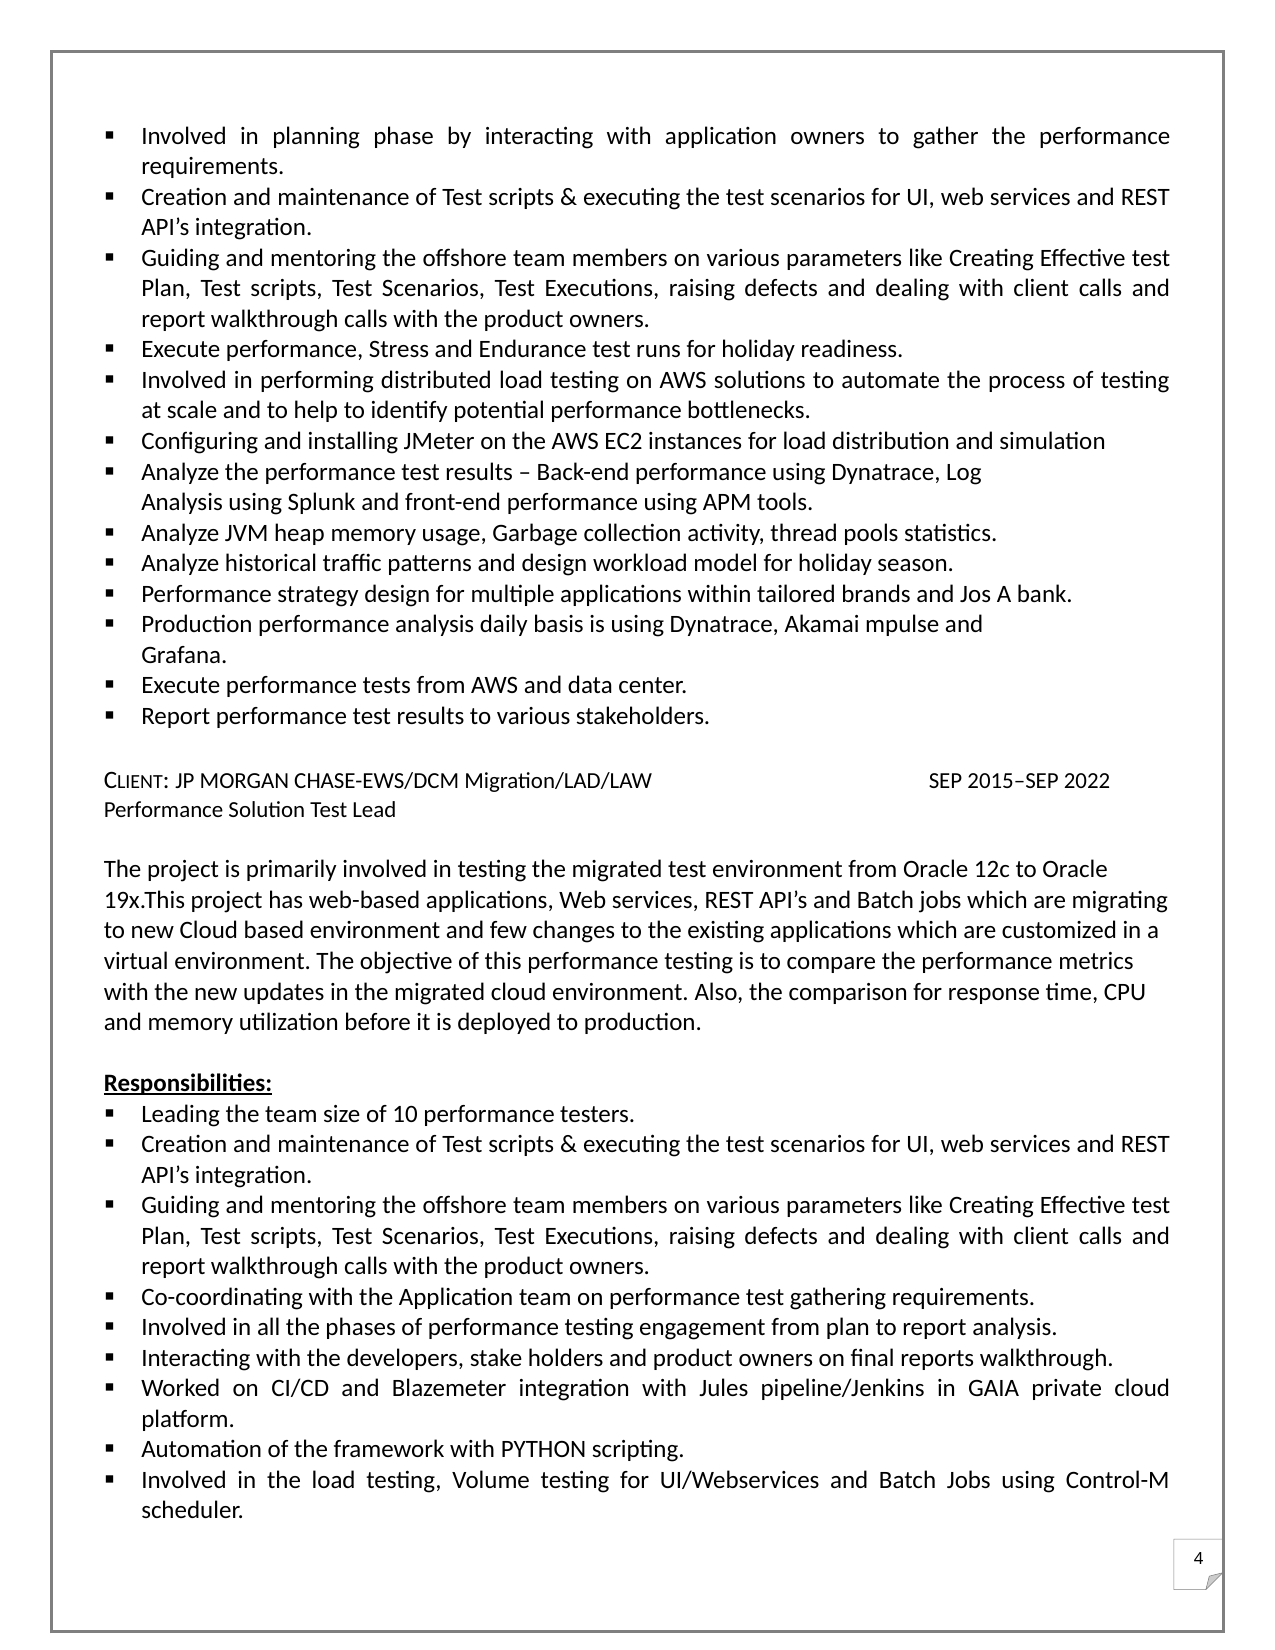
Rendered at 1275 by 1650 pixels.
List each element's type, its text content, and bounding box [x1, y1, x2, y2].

text Client: JP MORGAN CHASE-EWS/DCM Migration/LAD/LAW SEP 2015–SEP 2022 [103, 764, 1171, 795]
list Involved in planning phase by interacting with application owners to gather the performance requirements. [103, 120, 1171, 181]
list Leading the team size of 10 performance testers. [103, 1098, 1171, 1128]
text Performance Solution Test Lead [103, 795, 1171, 823]
text Grafana. [141, 639, 1171, 669]
list Creation and maintenance of Test scripts & executing the test scenarios for UI, web services and REST API’s integration. [103, 181, 1171, 242]
list Analyze historical traffic patterns and design workload model for holiday season. [103, 547, 1171, 578]
list Execute performance tests from AWS and data center. [103, 669, 1171, 700]
list Analyze JVM heap memory usage, Garbage collection activity, thread pools statistics. [103, 517, 1171, 547]
list Production performance analysis daily basis is using Dynatrace, Akamai mpulse and [103, 608, 1171, 639]
list Performance strategy design for multiple applications within tailored brands and Jos A bank. [103, 578, 1171, 608]
list Guiding and mentoring the offshore team members on various parameters like Creating Effective test Plan, Test scripts, Test Scenarios, Test Executions, raising defects and dealing with client calls and report walkthrough calls with the product owners. [103, 1189, 1171, 1281]
list Co-coordinating with the Application team on performance test gathering requirements. [103, 1281, 1171, 1311]
text The project is primarily involved in testing the migrated test environment from Oracle 12c to Oracle 19x.This project has web-based applications, Web services, REST API’s and Batch jobs which are migrating to new Cloud based environment and few changes to the existing applications which are customized in a virtual environment. The objective of this performance testing is to compare the performance metrics with the new updates in the migrated cloud environment. Also, the comparison for response time, CPU and memory utilization before it is deployed to production. [103, 853, 1171, 1037]
list Involved in the load testing, Volume testing for UI/Webservices and Batch Jobs using Control-M scheduler. [103, 1464, 1171, 1525]
list Analyze the performance test results – Back-end performance using Dynatrace, Log [103, 456, 1171, 486]
list Configuring and installing JMeter on the AWS EC2 instances for load distribution and simulation [103, 425, 1171, 456]
list Creation and maintenance of Test scripts & executing the test scenarios for UI, web services and REST API’s integration. [103, 1128, 1171, 1189]
text Analysis using Splunk and front-end performance using APM tools. [141, 486, 1171, 517]
list Guiding and mentoring the offshore team members on various parameters like Creating Effective test Plan, Test scripts, Test Scenarios, Test Executions, raising defects and dealing with client calls and report walkthrough calls with the product owners. [103, 242, 1171, 334]
list Interacting with the developers, stake holders and product owners on final reports walkthrough. [103, 1342, 1171, 1372]
list Report performance test results to various stakeholders. [103, 700, 1171, 730]
list Involved in performing distributed load testing on AWS solutions to automate the process of testing at scale and to help to identify potential performance bottlenecks. [103, 364, 1171, 425]
text Responsibilities: [103, 1067, 1171, 1098]
list Worked on CI/CD and Blazemeter integration with Jules pipeline/Jenkins in GAIA private cloud platform. [103, 1372, 1171, 1433]
list Execute performance, Stress and Endurance test runs for holiday readiness. [103, 334, 1171, 364]
list Automation of the framework with PYTHON scripting. [103, 1433, 1171, 1464]
list Involved in all the phases of performance testing engagement from plan to report analysis. [103, 1311, 1171, 1342]
